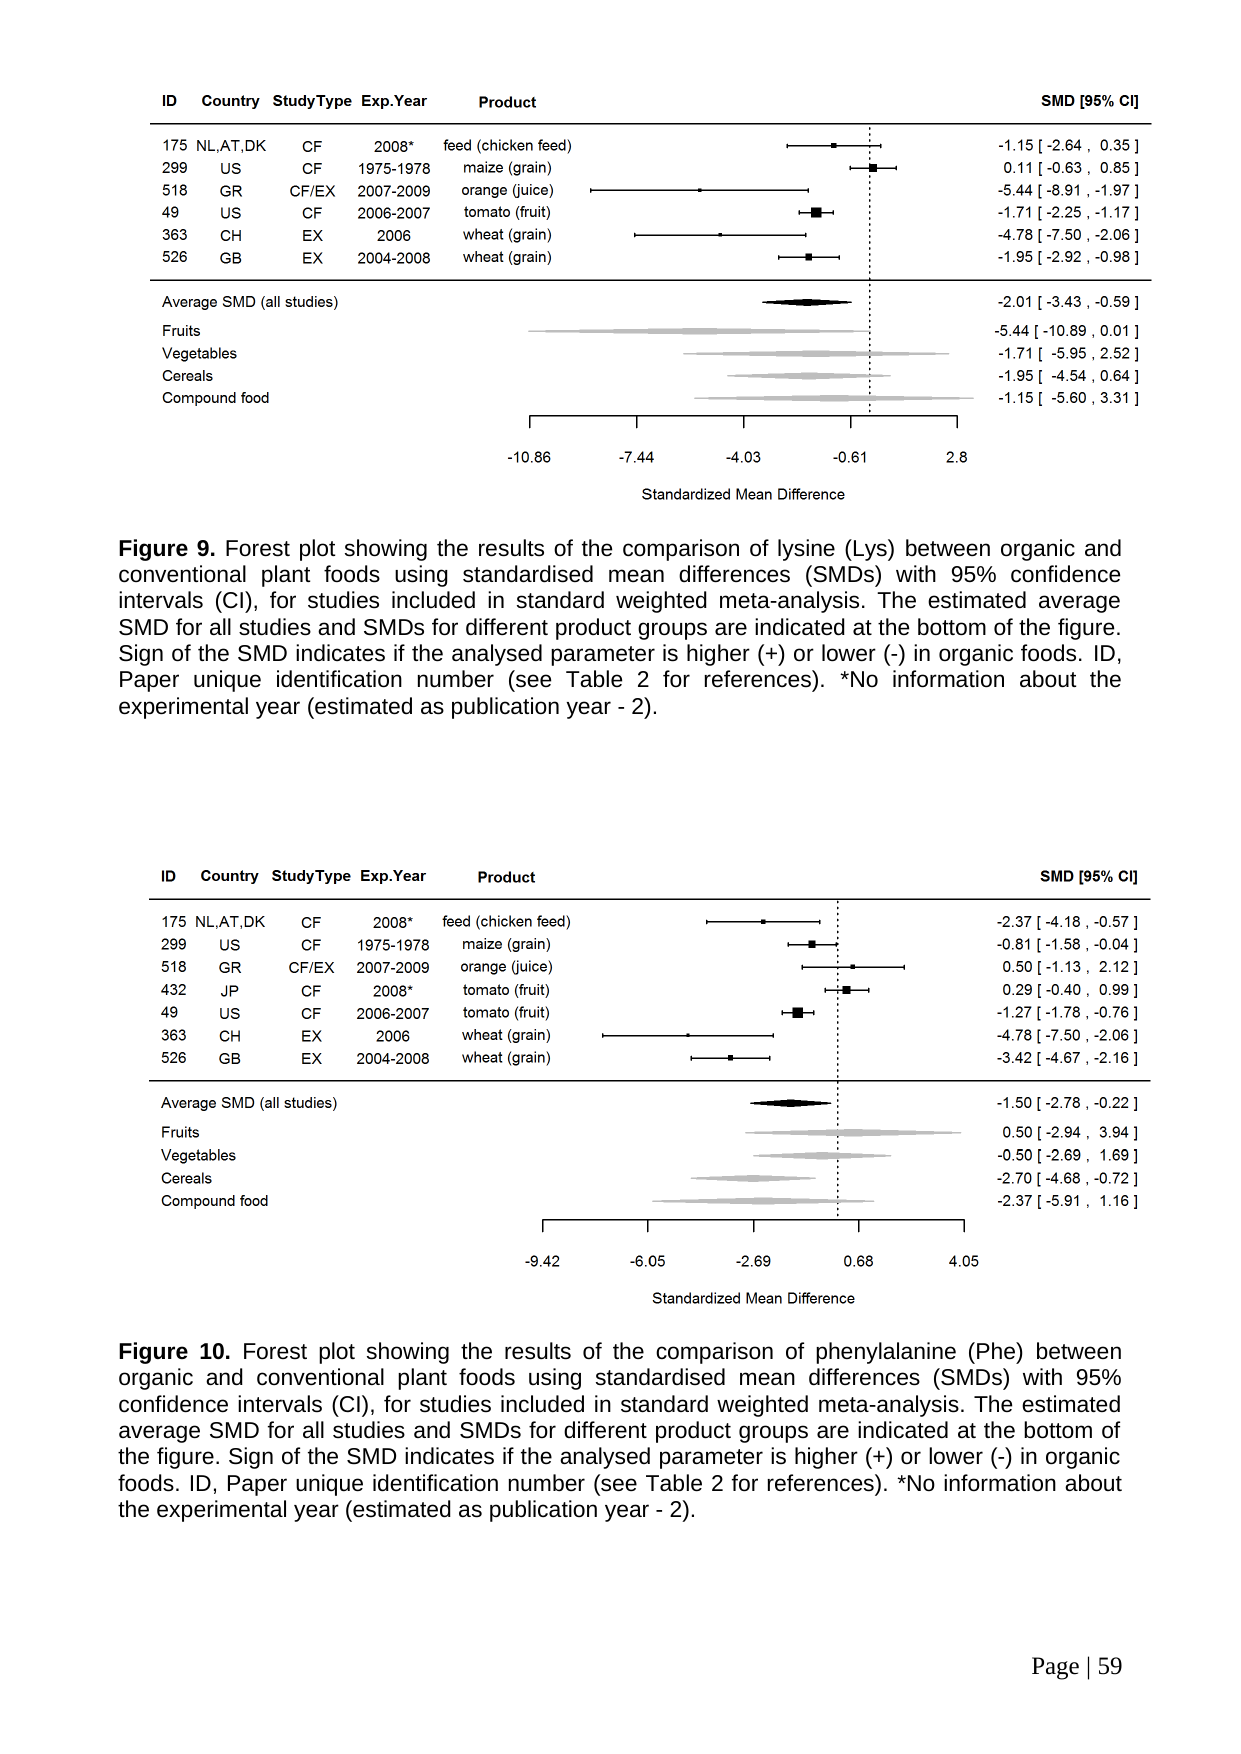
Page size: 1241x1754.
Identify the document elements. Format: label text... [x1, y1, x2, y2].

title Figure 10. Forest plot showing the results of the comparison of phenylalanine (Phe) between organic and conventional plant foods using standardised mean differences (SMDs) with 95% confidence intervals (CI), for studies included in standard weighted meta-analysis. The estimated average SMD for all studies and SMDs for different product groups are indicated at the bottom of the figure. Sign of the SMD indicates if the analysed parameter is higher (+) or lower (-) in organic foods. ID, Paper unique identification number (see Table 2 for references). *No information about the experimental year (estimated as publication year - 2). [118, 1338, 1122, 1522]
picture [147, 854, 1153, 1318]
title Figure 9. Forest plot showing the results of the comparison of lysine (Lys) between organic and conventional plant foods using standardised mean differences (SMDs) with 95% confidence intervals (CI), for studies included in standard weighted meta-analysis. The estimated average SMD for all studies and SMDs for different product groups are indicated at the bottom of the figure. Sign of the SMD indicates if the analysed parameter is higher (+) or lower (-) in organic foods. ID, Paper unique identification number (see Table 2 for references). *No information about the experimental year (estimated as publication year - 2). [118, 534, 1122, 719]
picture [147, 82, 1153, 514]
